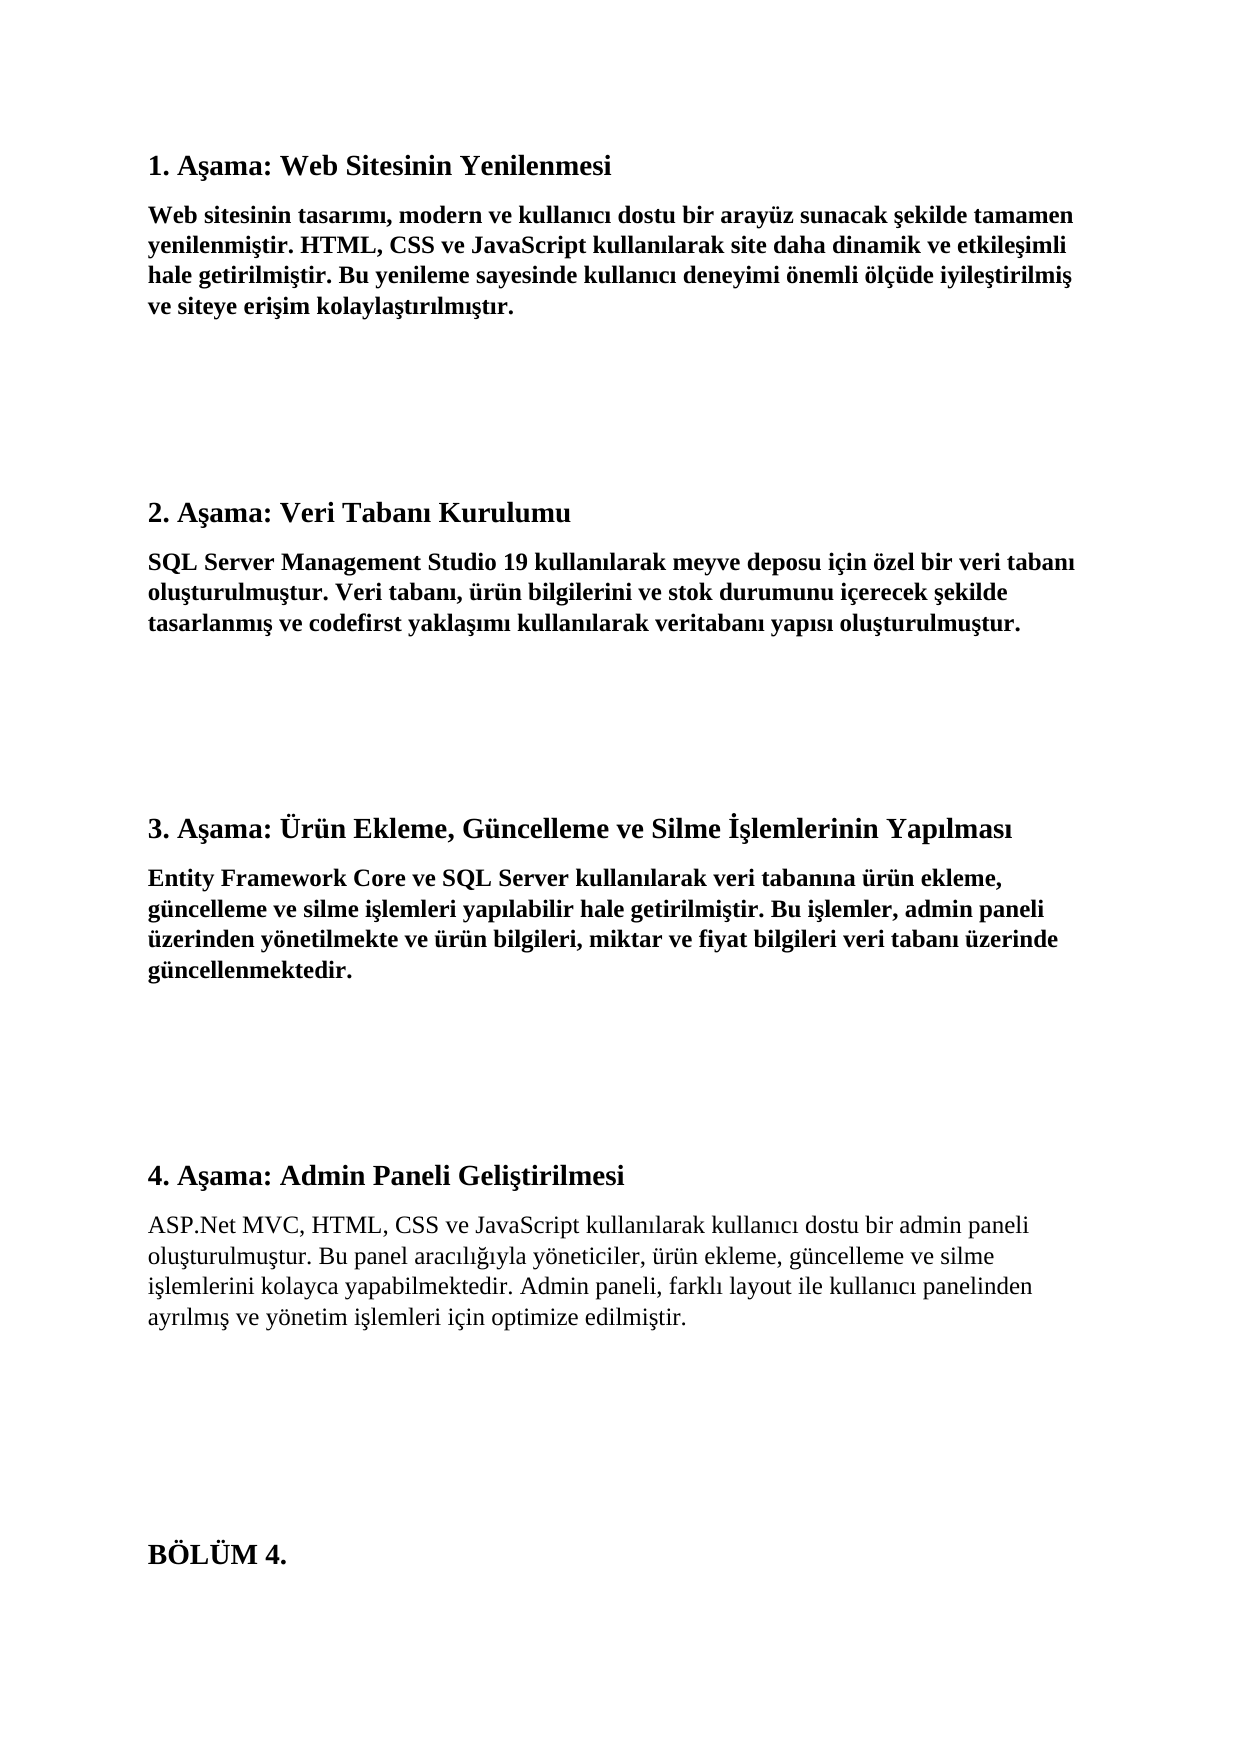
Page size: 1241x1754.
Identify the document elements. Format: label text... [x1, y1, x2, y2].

text BÖLÜM 4. [148, 1537, 1093, 1571]
text Entity Framework Core ve SQL Server kullanılarak veri tabanına ürün ekleme, güncelleme ve silme işlemleri yapılabilir hale getirilmiştir. Bu işlemler, admin paneli üzerinden yönetilmekte ve ürün bilgileri, miktar ve fiyat bilgileri veri tabanı üzerinde güncellenmektedir. [148, 863, 1093, 983]
text 2. Aşama: Veri Tabanı Kurulumu [148, 495, 1093, 528]
text 3. Aşama: Ürün Ekleme, Güncelleme ve Silme İşlemlerinin Yapılması [148, 811, 1093, 845]
text SQL Server Management Studio 19 kullanılarak meyve deposu için özel bir veri tabanı oluşturulmuştur. Veri tabanı, ürün bilgilerini ve stok durumunu içerecek şekilde tasarlanmış ve codefirst yaklaşımı kullanılarak veritabanı yapısı oluşturulmuştur. [148, 547, 1093, 636]
text 1. Aşama: Web Sitesinin Yenilenmesi [148, 148, 1093, 181]
text ASP.Net MVC, HTML, CSS ve JavaScript kullanılarak kullanıcı dostu bir admin paneli oluşturulmuştur. Bu panel aracılığıyla yöneticiler, ürün ekleme, güncelleme ve silme işlemlerini kolayca yapabilmektedir. Admin paneli, farklı layout ile kullanıcı panelinden ayrılmış ve yönetim işlemleri için optimize edilmiştir. [148, 1211, 1093, 1331]
text 4. Aşama: Admin Paneli Geliştirilmesi [148, 1158, 1093, 1192]
text Web sitesinin tasarımı, modern ve kullanıcı dostu bir arayüz sunacak şekilde tamamen yenilenmiştir. HTML, CSS ve JavaScript kullanılarak site daha dinamik ve etkileşimli hale getirilmiştir. Bu yenileme sayesinde kullanıcı deneyimi önemli ölçüde iyileştirilmiş ve siteye erişim kolaylaştırılmıştır. [148, 200, 1093, 320]
